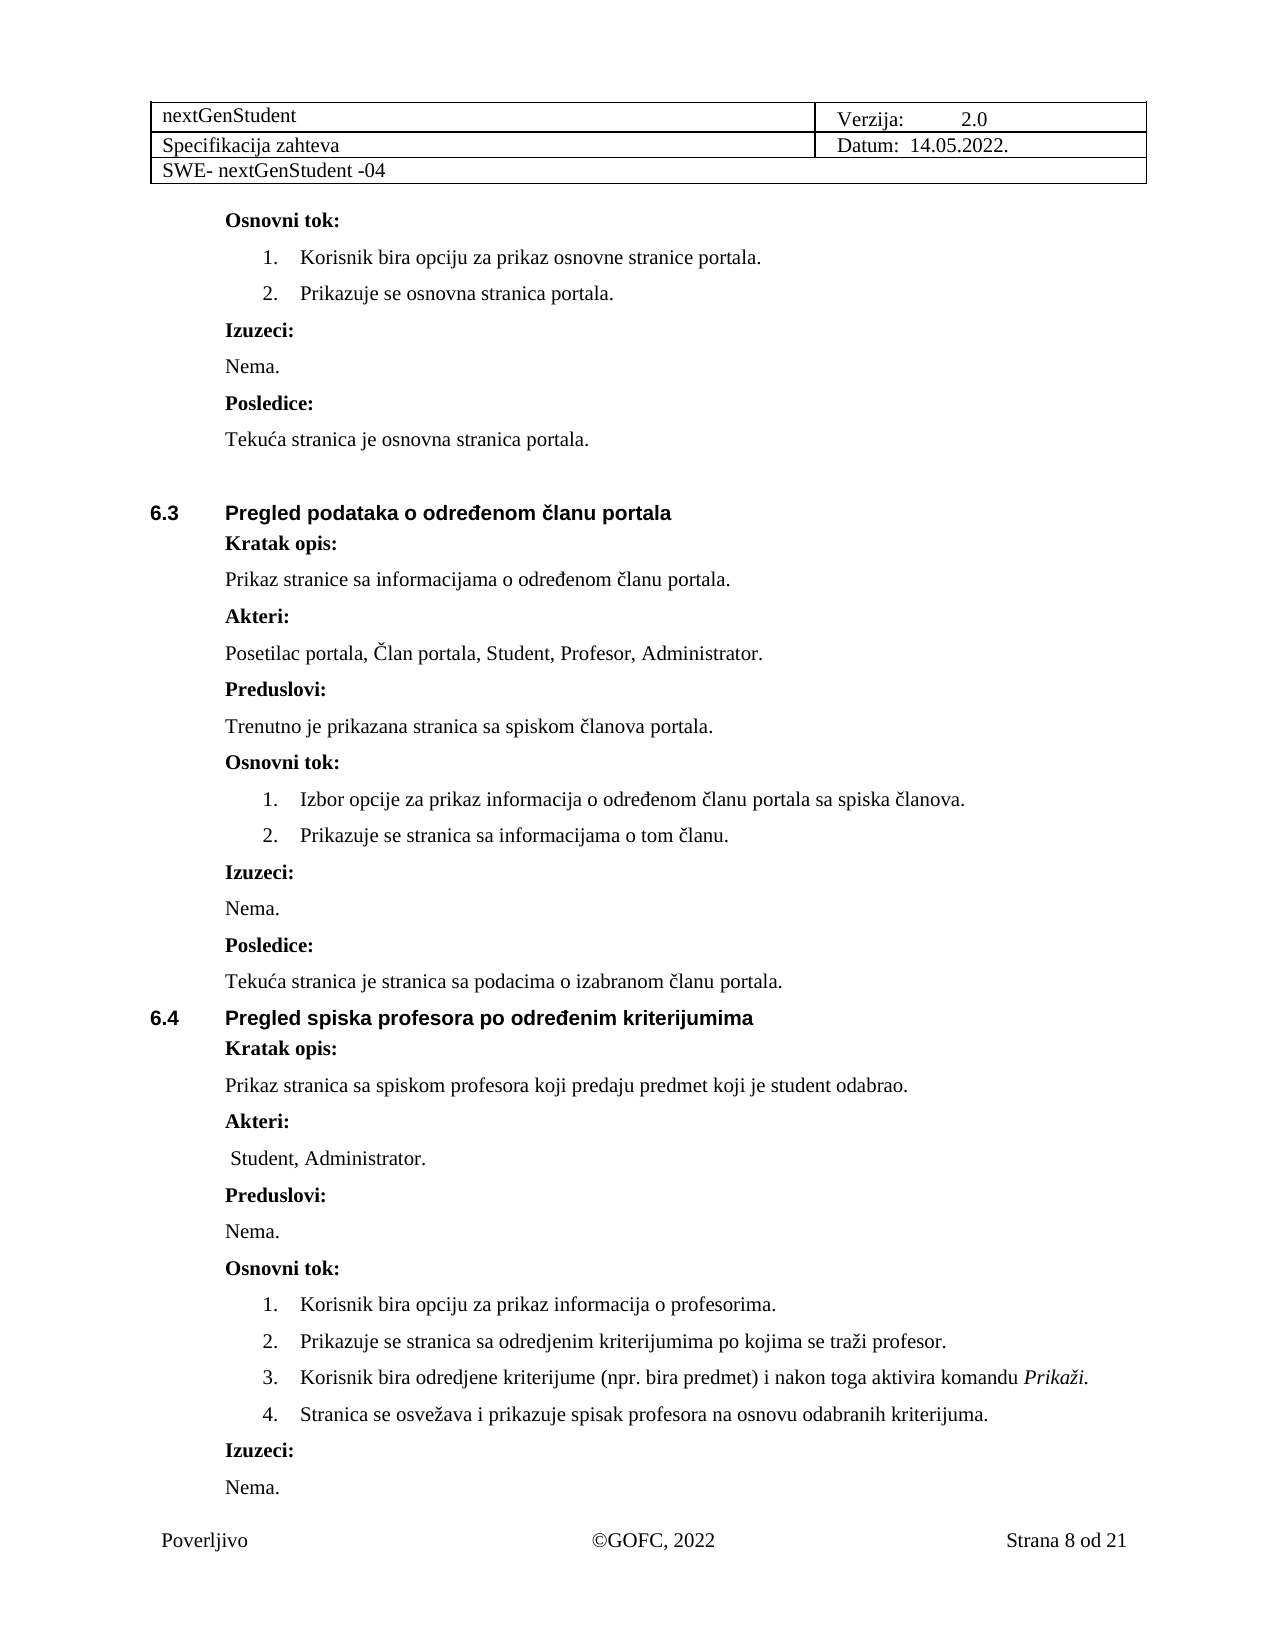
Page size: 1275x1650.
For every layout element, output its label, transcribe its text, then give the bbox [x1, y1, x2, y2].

text Trenutno je prikazana stranica sa spiskom članova portala. [225, 713, 1125, 738]
list Prikazuje se stranica sa odredjenim kriterijumima po kojima se traži profesor. [262, 1329, 1125, 1353]
text Osnovni tok: [225, 750, 1125, 774]
list Prikazuje se stranica sa informacijama o tom članu. [262, 823, 1125, 847]
text Izuzeci: [225, 318, 1125, 342]
text Nema. [225, 896, 1125, 920]
text Akteri: [225, 1109, 1125, 1133]
text Nema. [225, 354, 1125, 378]
text Nema. [225, 1475, 1125, 1499]
text Preduslovi: [225, 1182, 1125, 1207]
list Prikazuje se osnovna stranica portala. [262, 281, 1125, 305]
text Student, Administrator. [225, 1146, 1125, 1170]
text Preduslovi: [225, 677, 1125, 701]
text Prikaz stranice sa informacijama o određenom članu portala. [225, 567, 1125, 591]
text Nema. [225, 1219, 1125, 1243]
text Prikaz stranica sa spiskom profesora koji predaju predmet koji je student odabrao. [225, 1073, 1125, 1097]
list Korisnik bira odredjene kriterijume (npr. bira predmet) i nakon toga aktivira komandu Prikaži. [262, 1365, 1125, 1389]
text Izuzeci: [225, 1438, 1125, 1462]
list Korisnik bira opciju za prikaz osnovne stranice portala. [262, 244, 1125, 269]
list Stranica se osvežava i prikazuje spisak profesora na osnovu odabranih kriterijuma. [262, 1402, 1125, 1426]
text Izuzeci: [225, 860, 1125, 884]
text Posledice: [225, 391, 1125, 415]
text Osnovni tok: [225, 1256, 1125, 1280]
text Kratak opis: [225, 1036, 1125, 1060]
text Kratak opis: [225, 531, 1125, 555]
subtitle Pregled podataka o određenom članu portala [150, 501, 1125, 524]
text Posledice: [225, 933, 1125, 957]
text Akteri: [225, 604, 1125, 628]
subtitle Pregled spiska profesora po određenim kriterijumima [150, 1006, 1125, 1030]
text Osnovni tok: [225, 208, 1125, 232]
text Posetilac portala, Član portala, Student, Profesor, Administrator. [225, 640, 1125, 664]
list Korisnik bira opciju za prikaz informacija o profesorima. [262, 1292, 1125, 1316]
text Tekuća stranica je osnovna stranica portala. [225, 427, 1125, 451]
text Tekuća stranica je stranica sa podacima o izabranom članu portala. [225, 969, 1125, 993]
list Izbor opcije za prikaz informacija o određenom članu portala sa spiska članova. [262, 787, 1125, 811]
